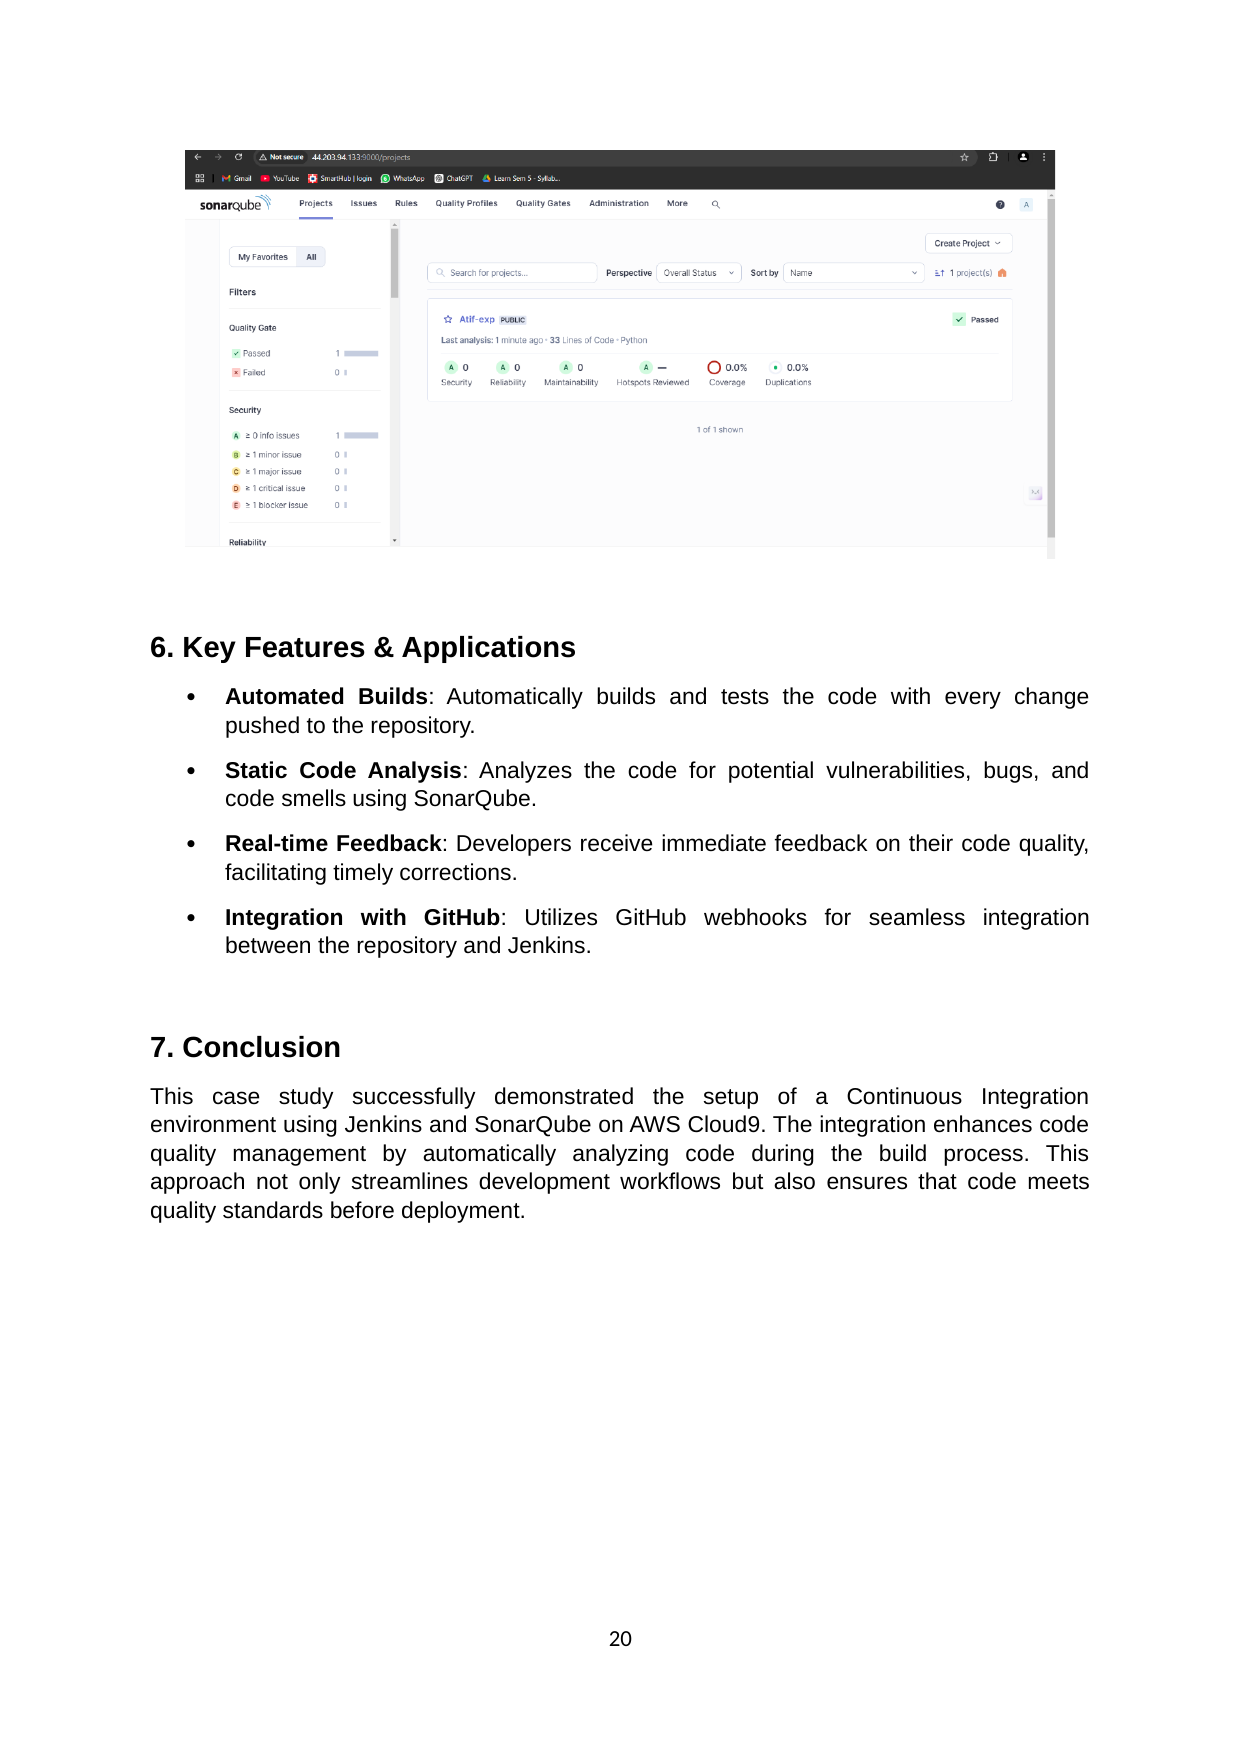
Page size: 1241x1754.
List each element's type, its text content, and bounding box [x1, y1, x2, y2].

list Integration with GitHub: Utilizes GitHub webhooks for seamless integration between the repository and Jenkins. [187, 904, 1090, 958]
list Real-time Feedback: Developers receive immediate feedback on their code quality, facilitating timely corrections. [187, 830, 1090, 885]
text 7. Conclusion [150, 1030, 1090, 1064]
list Static Code Analysis: Analyzes the code for potential vulnerabilities, bugs, and code smells using SonarQube. [187, 757, 1090, 811]
list Automated Builds: Automatically builds and tests the code with every change pushed to the repository. [187, 683, 1090, 738]
picture [185, 150, 1055, 559]
text 6. Key Features & Applications [150, 630, 1090, 664]
text This case study successfully demonstrated the setup of a Continuous Integration environment using Jenkins and SonarQube on AWS Cloud9. The integration enhances code quality management by automatically analyzing code during the build process. This approach not only streamlines development workflows but also ensures that code meets quality standards before deployment. [150, 1083, 1090, 1223]
